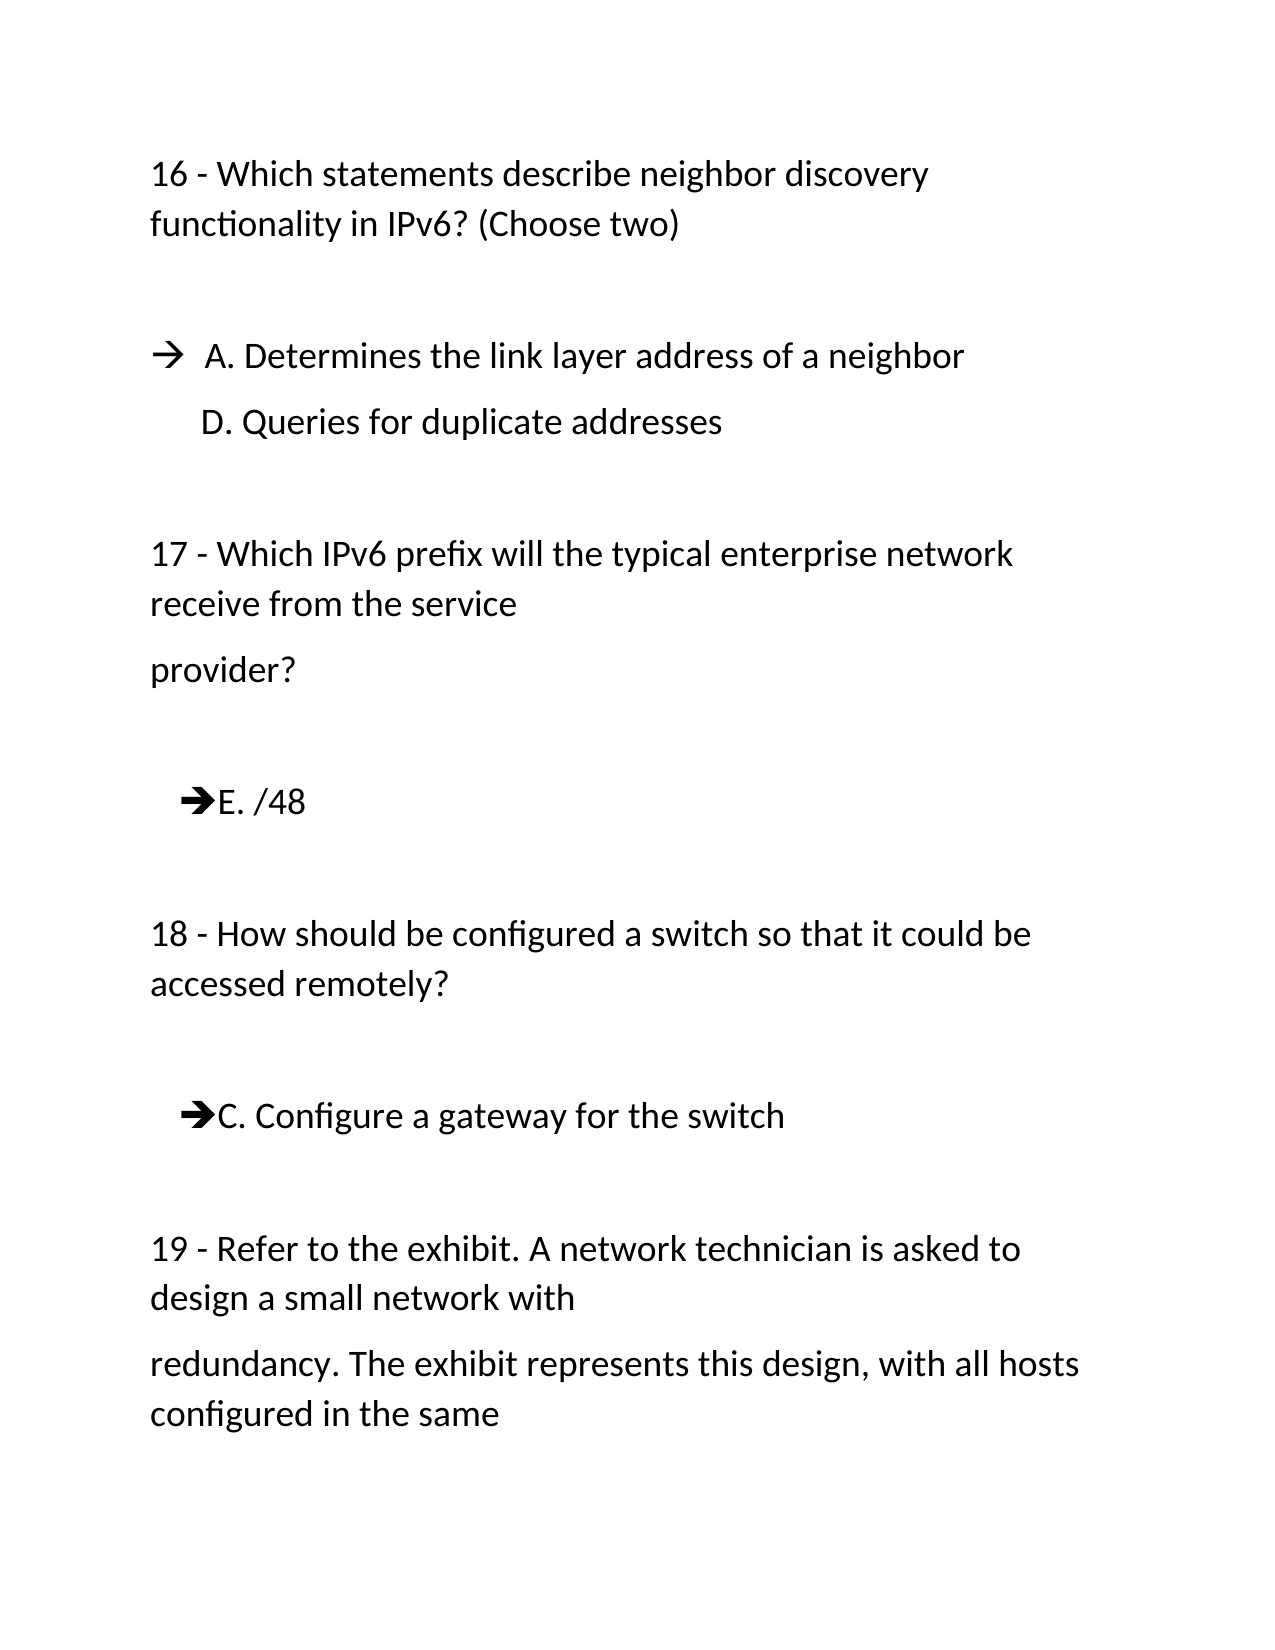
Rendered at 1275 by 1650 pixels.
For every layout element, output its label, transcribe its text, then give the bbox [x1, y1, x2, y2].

text 16 - Which statements describe neighbor discovery functionality in IPv6? (Choose two) [150, 150, 1125, 245]
text A. Determines the link layer address of a neighbor [150, 332, 1125, 378]
text 17 - Which IPv6 prefix will the typical enterprise network receive from the service [150, 530, 1125, 626]
list E. /48 [178, 778, 1125, 824]
text provider? [150, 646, 1125, 692]
text 19 - Refer to the exhibit. A network technician is asked to design a small network with [150, 1224, 1125, 1320]
text 18 - How should be configured a switch so that it could be accessed remotely? [150, 910, 1125, 1006]
text redundancy. The exhibit represents this design, with all hosts configured in the same [150, 1340, 1125, 1435]
text D. Queries for duplicate addresses [150, 398, 1125, 444]
list C. Configure a gateway for the switch [178, 1092, 1125, 1138]
